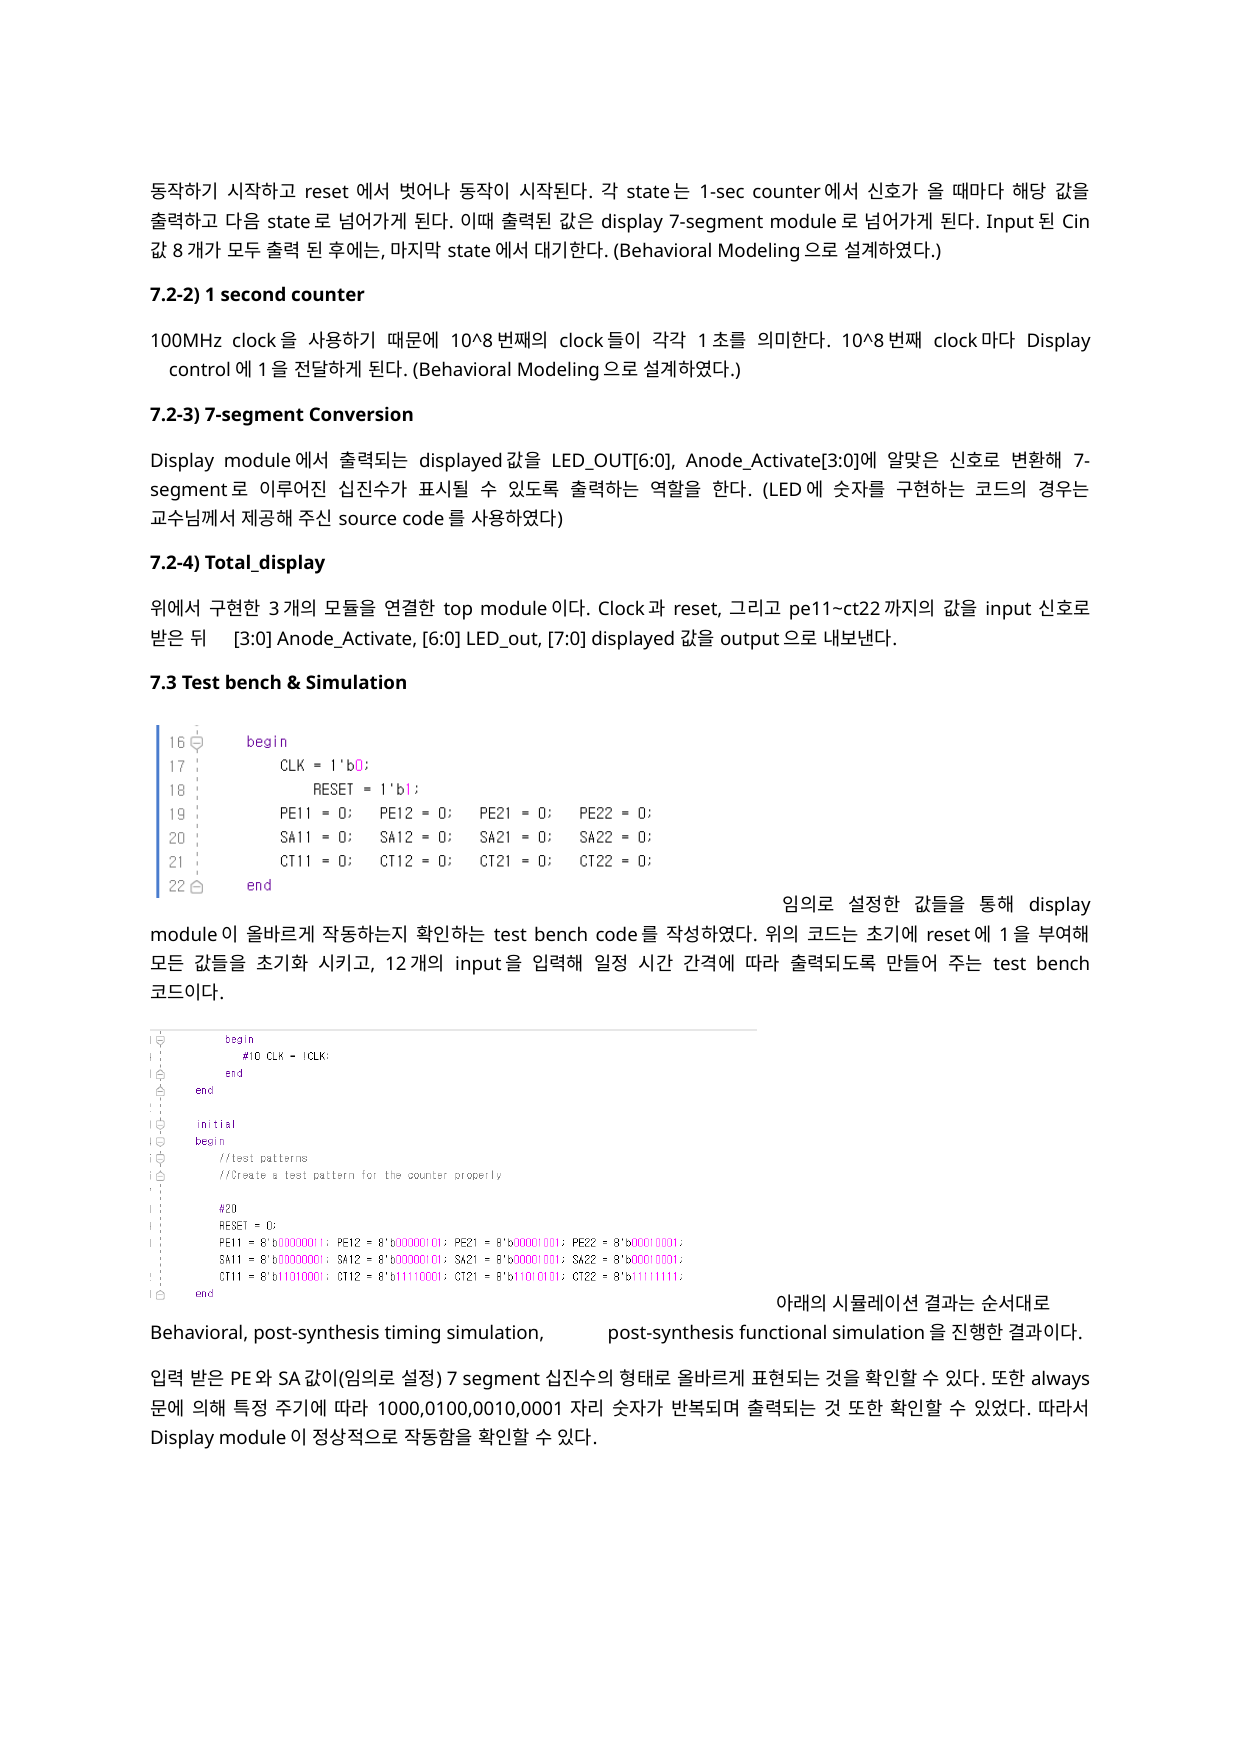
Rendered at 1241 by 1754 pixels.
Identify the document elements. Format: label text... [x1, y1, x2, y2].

text Display module에서 출력되는 displayed값을 LED_OUT[6:0], Anode_Activate[3:0]에 알맞은 신호로 변환해 7-segment로 이루어진 십진수가 표시될 수 있도록 출력하는 역할을 한다. (LED에 숫자를 구현하는 코드의 경우는 교수님께서 제공해 주신 source code를 사용하였다) [150, 445, 1090, 531]
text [150, 177, 1090, 263]
text 위에서 구현한 3개의 모듈을 연결한 top module이다. Clock과 reset, 그리고 pe11~ct22까지의 값을 input 신호로 받은 뒤 [3:0] Anode_Activate, [6:0] LED_out, [7:0] displayed 값을 output으로 내보낸다. [150, 594, 1090, 650]
text 아래의 시뮬레이션 결과는 순서대로 Behavioral, post-synthesis timing simulation, post-synthesis functional simulation을 진행한 결과이다. [150, 1289, 1090, 1345]
picture [156, 725, 764, 898]
text 7.2-3) 7-segment Conversion [150, 401, 1090, 427]
text 임의로 설정한 값들을 통해 display module이 올바르게 작동하는지 확인하는 test bench code를 작성하였다. 위의 코드는 초기에 reset에 1을 부여해 모든 값들을 초기화 시키고, 12개의 input을 입력해 일정 시간 간격에 따라 출력되도록 만들어 주는 test bench 코드이다. [150, 890, 1090, 1005]
text 7.2-2) 1 second counter [150, 282, 1090, 307]
picture [150, 1029, 757, 1302]
text 7.2-4) Total_display [150, 550, 1090, 575]
text 입력 받은 PE와 SA값이(임의로 설정) 7 segment 십진수의 형태로 올바르게 표현되는 것을 확인할 수 있다. 또한 always문에 의해 특정 주기에 따라 1000,0100,0010,0001 자리 숫자가 반복되며 출력되는 것 또한 확인할 수 있었다. 따라서 Display module이 정상적으로 작동함을 확인할 수 있다. [150, 1364, 1090, 1449]
text 100MHz clock을 사용하기 때문에 10^8번째의 clock들이 각각 1초를 의미한다. 10^8번째 clock마다 Display control에 1을 전달하게 된다. (Behavioral Modeling으로 설계하였다.) [150, 326, 1090, 382]
text 7.3 Test bench & Simulation [150, 669, 1090, 694]
